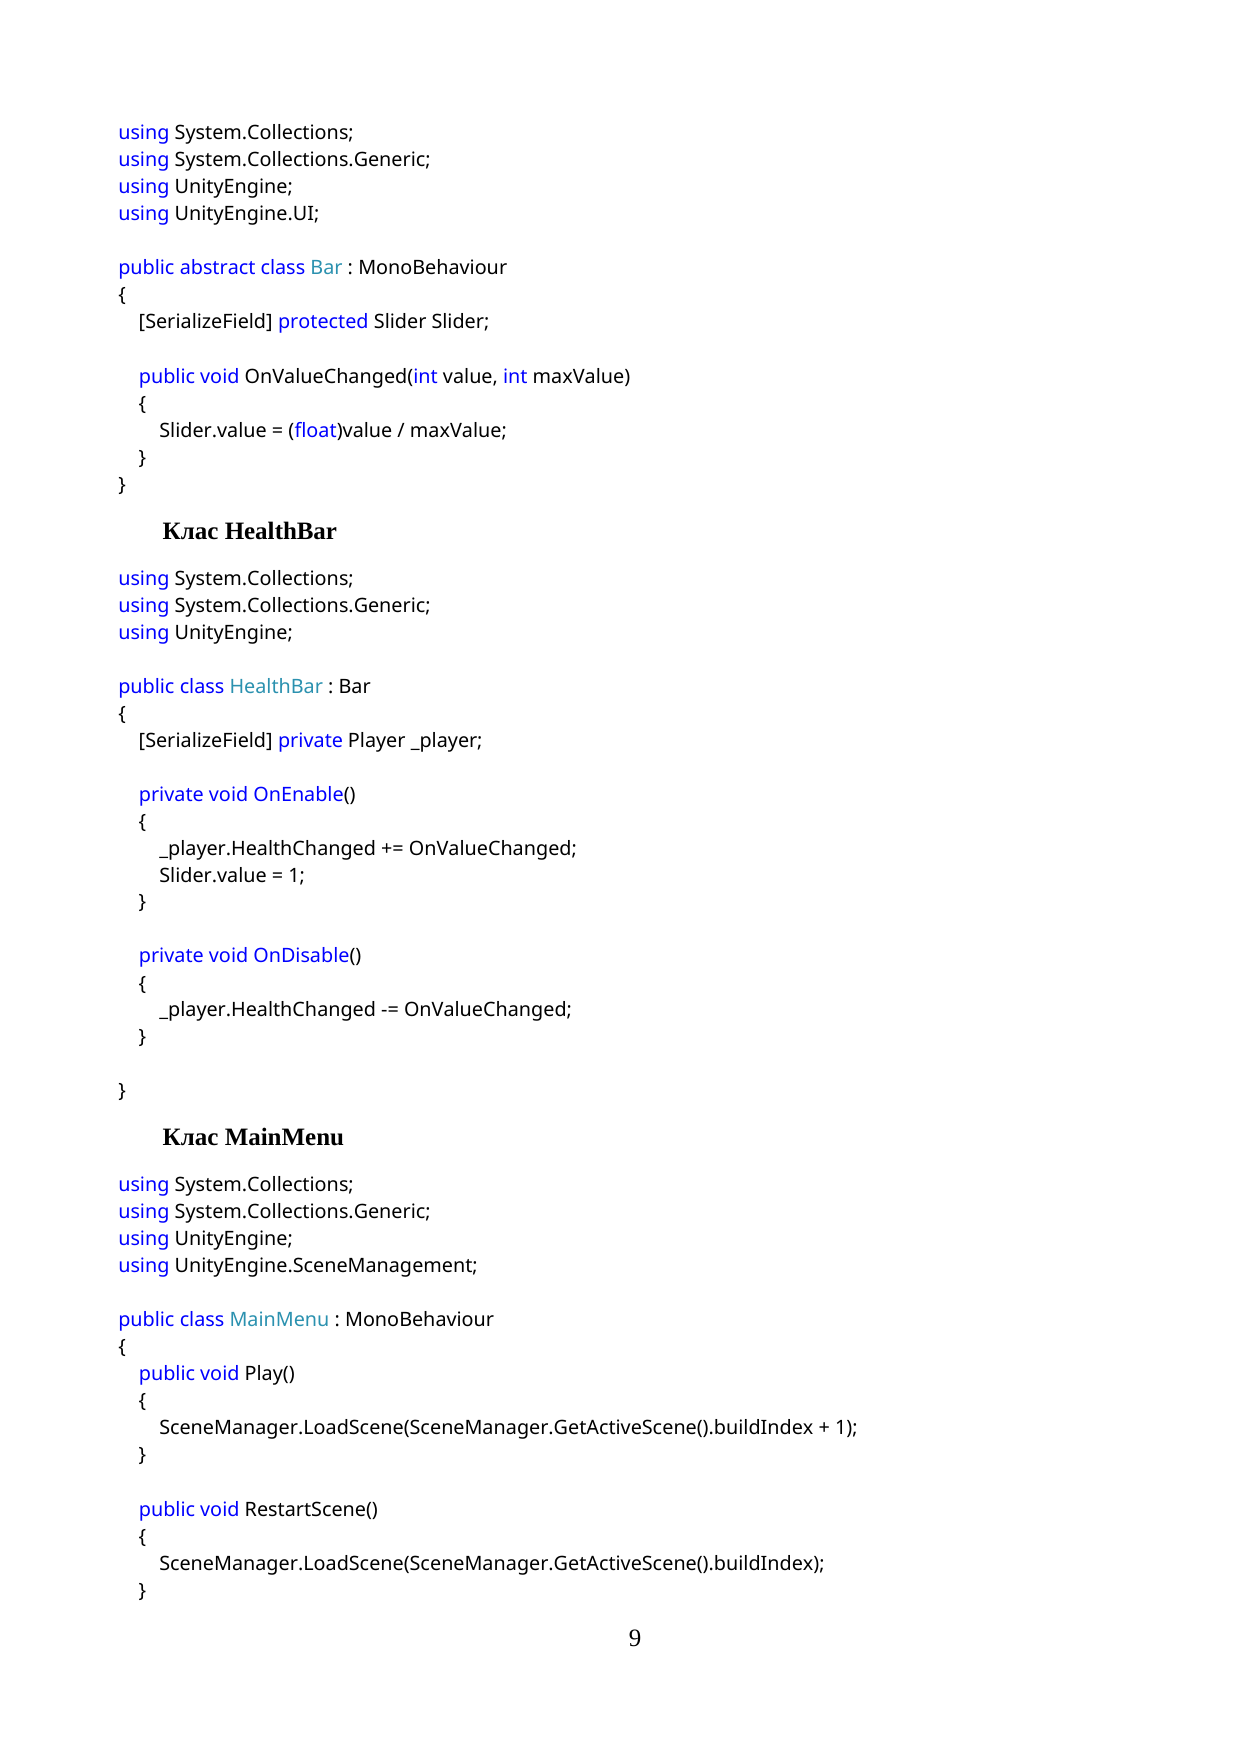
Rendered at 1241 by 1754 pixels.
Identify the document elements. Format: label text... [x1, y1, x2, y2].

text using UnityEngine; [118, 618, 1152, 645]
text using UnityEngine; [118, 1224, 1152, 1251]
text { [118, 1523, 1152, 1549]
text SceneManager.LoadScene(SceneManager.GetActiveScene().buildIndex + 1); [118, 1413, 1152, 1440]
text using UnityEngine; [118, 172, 1152, 199]
text } [118, 1577, 1152, 1603]
text { [118, 390, 1152, 417]
text } [118, 471, 1152, 498]
text } [118, 888, 1152, 915]
text public void RestartScene() [118, 1496, 1152, 1523]
text } [118, 1023, 1152, 1050]
text private void OnDisable() [118, 942, 1152, 969]
text [SerializeField] protected Slider Slider; [118, 307, 1152, 334]
text using UnityEngine.SceneManagement; [118, 1251, 1152, 1278]
text { [118, 699, 1152, 726]
text private void OnEnable() [118, 780, 1152, 807]
text { [118, 1386, 1152, 1413]
text Slider.value = (float)value / maxValue; [118, 417, 1152, 444]
text using UnityEngine.UI; [118, 199, 1152, 226]
text _player.HealthChanged += OnValueChanged; [118, 834, 1152, 861]
text using System.Collections.Generic; [118, 145, 1152, 172]
text } [118, 444, 1152, 471]
text using System.Collections.Generic; [118, 1197, 1152, 1224]
text using System.Collections.Generic; [118, 591, 1152, 618]
text public abstract class Bar : MonoBehaviour [118, 253, 1152, 280]
text _player.HealthChanged -= OnValueChanged; [118, 996, 1152, 1023]
text Клас HealthBar [118, 516, 1152, 545]
text } [118, 1440, 1152, 1467]
text using System.Collections; [118, 564, 1152, 591]
text { [118, 280, 1152, 307]
text using System.Collections; [118, 1170, 1152, 1197]
text { [118, 807, 1152, 834]
text [SerializeField] private Player _player; [118, 726, 1152, 753]
text public class MainMenu : MonoBehaviour [118, 1305, 1152, 1332]
text { [118, 1332, 1152, 1359]
text Клас MainMenu [118, 1122, 1152, 1151]
text } [118, 1077, 1152, 1104]
text SceneManager.LoadScene(SceneManager.GetActiveScene().buildIndex); [118, 1549, 1152, 1577]
text { [118, 969, 1152, 996]
text Slider.value = 1; [118, 861, 1152, 888]
text public class HealthBar : Bar [118, 672, 1152, 699]
text public void OnValueChanged(int value, int maxValue) [118, 363, 1152, 390]
text public void Play() [118, 1359, 1152, 1386]
text using System.Collections; [118, 118, 1152, 145]
